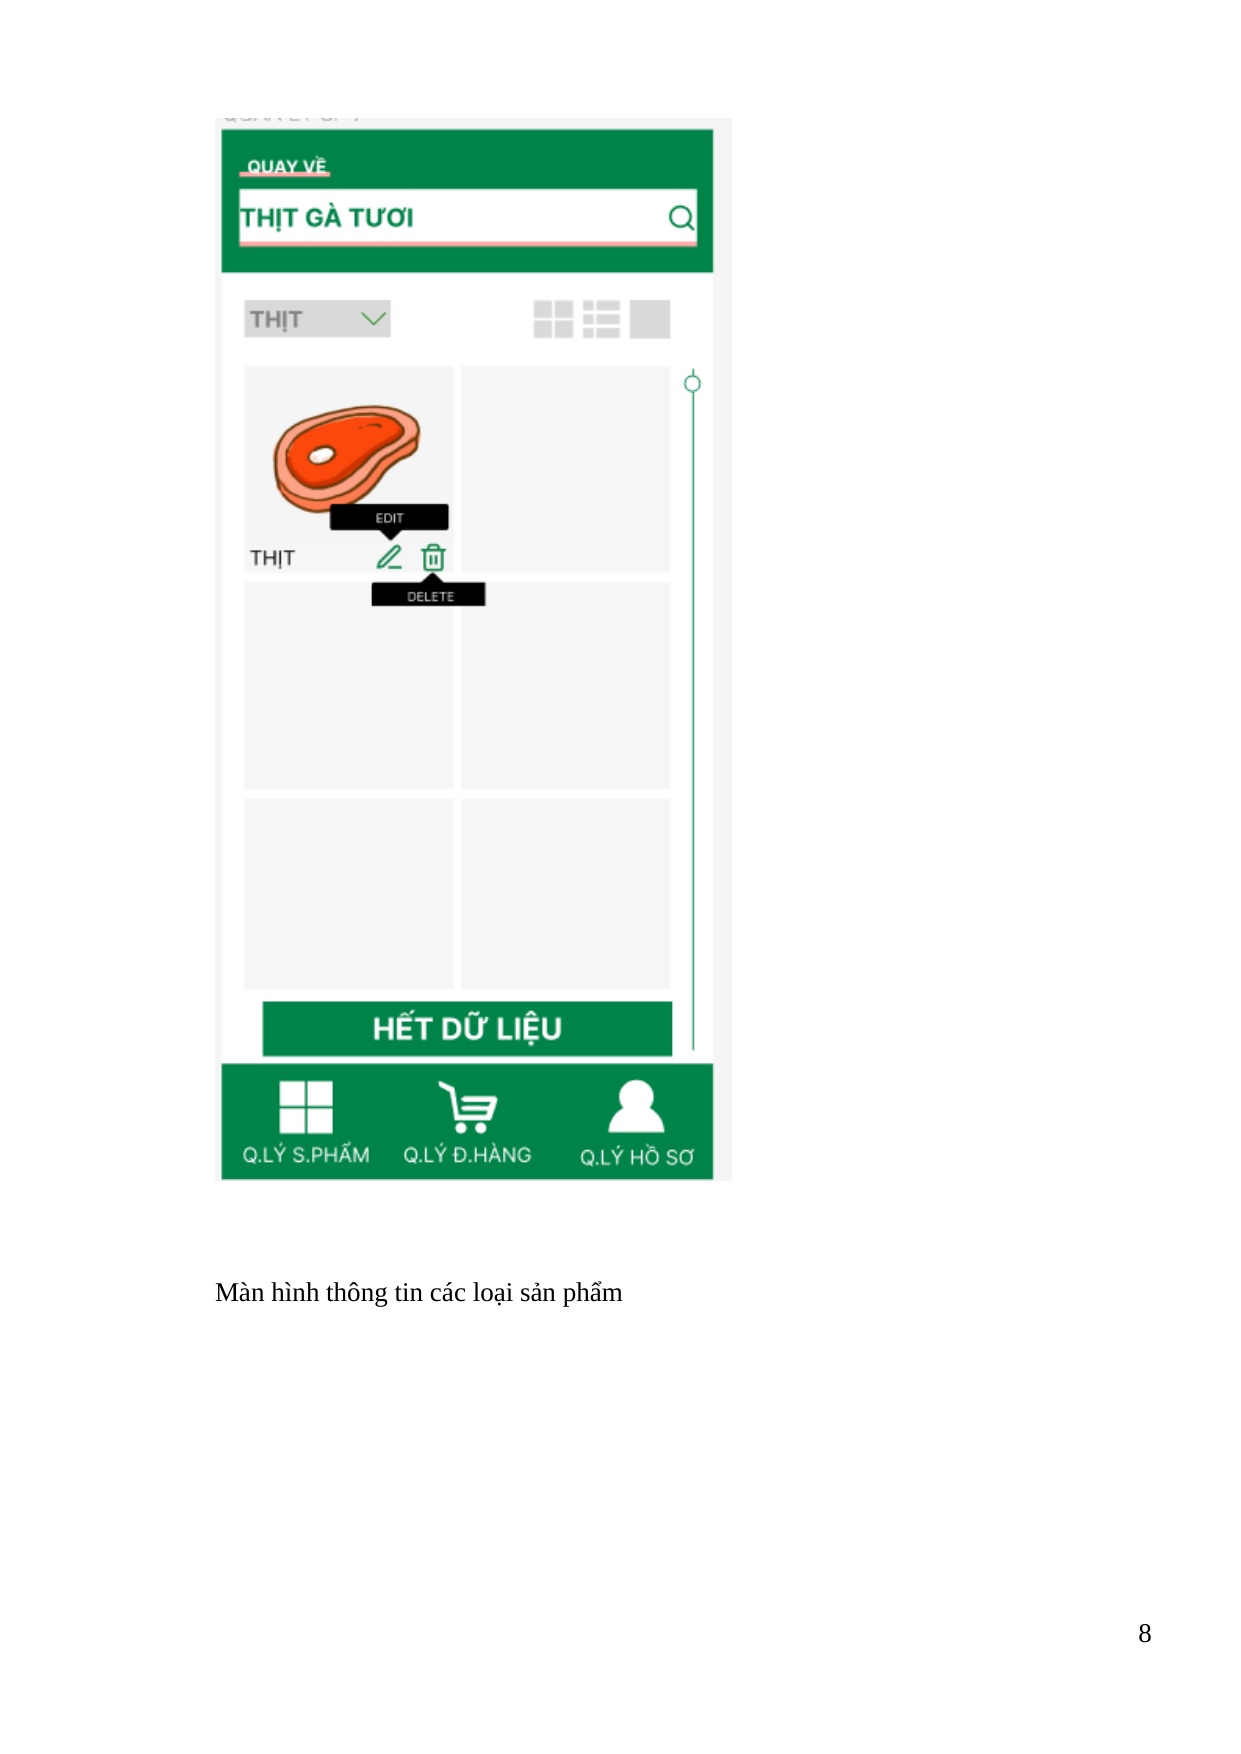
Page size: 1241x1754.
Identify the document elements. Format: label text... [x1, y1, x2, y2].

text Màn hình thông tin các loại sản phẩm [215, 1276, 1152, 1307]
picture [214, 118, 732, 1181]
